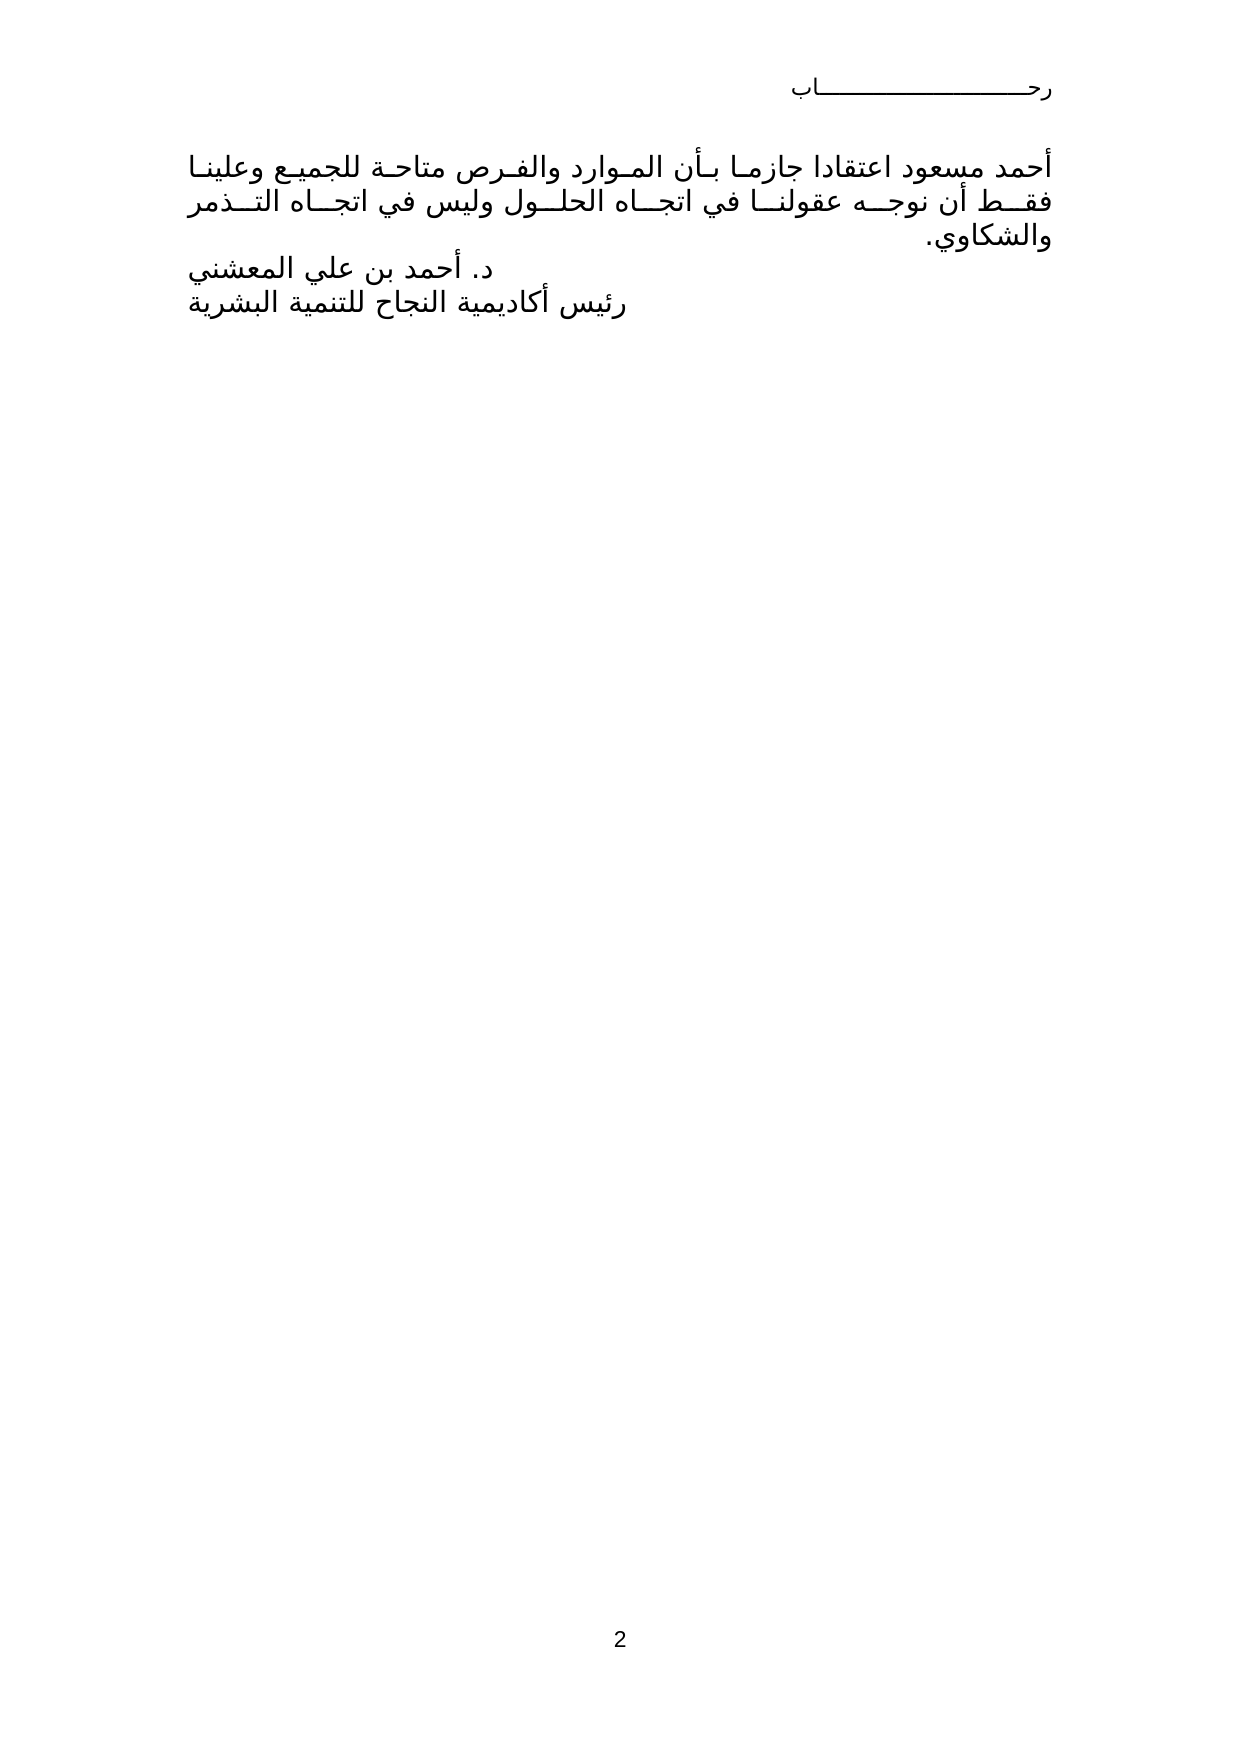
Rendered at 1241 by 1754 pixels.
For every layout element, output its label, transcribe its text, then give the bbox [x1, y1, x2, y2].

text رئيس أكاديمية النجاح للتنمية البشرية [187, 286, 1053, 320]
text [187, 150, 1053, 252]
text د. أحمد بن علي المعشني [187, 252, 1053, 286]
